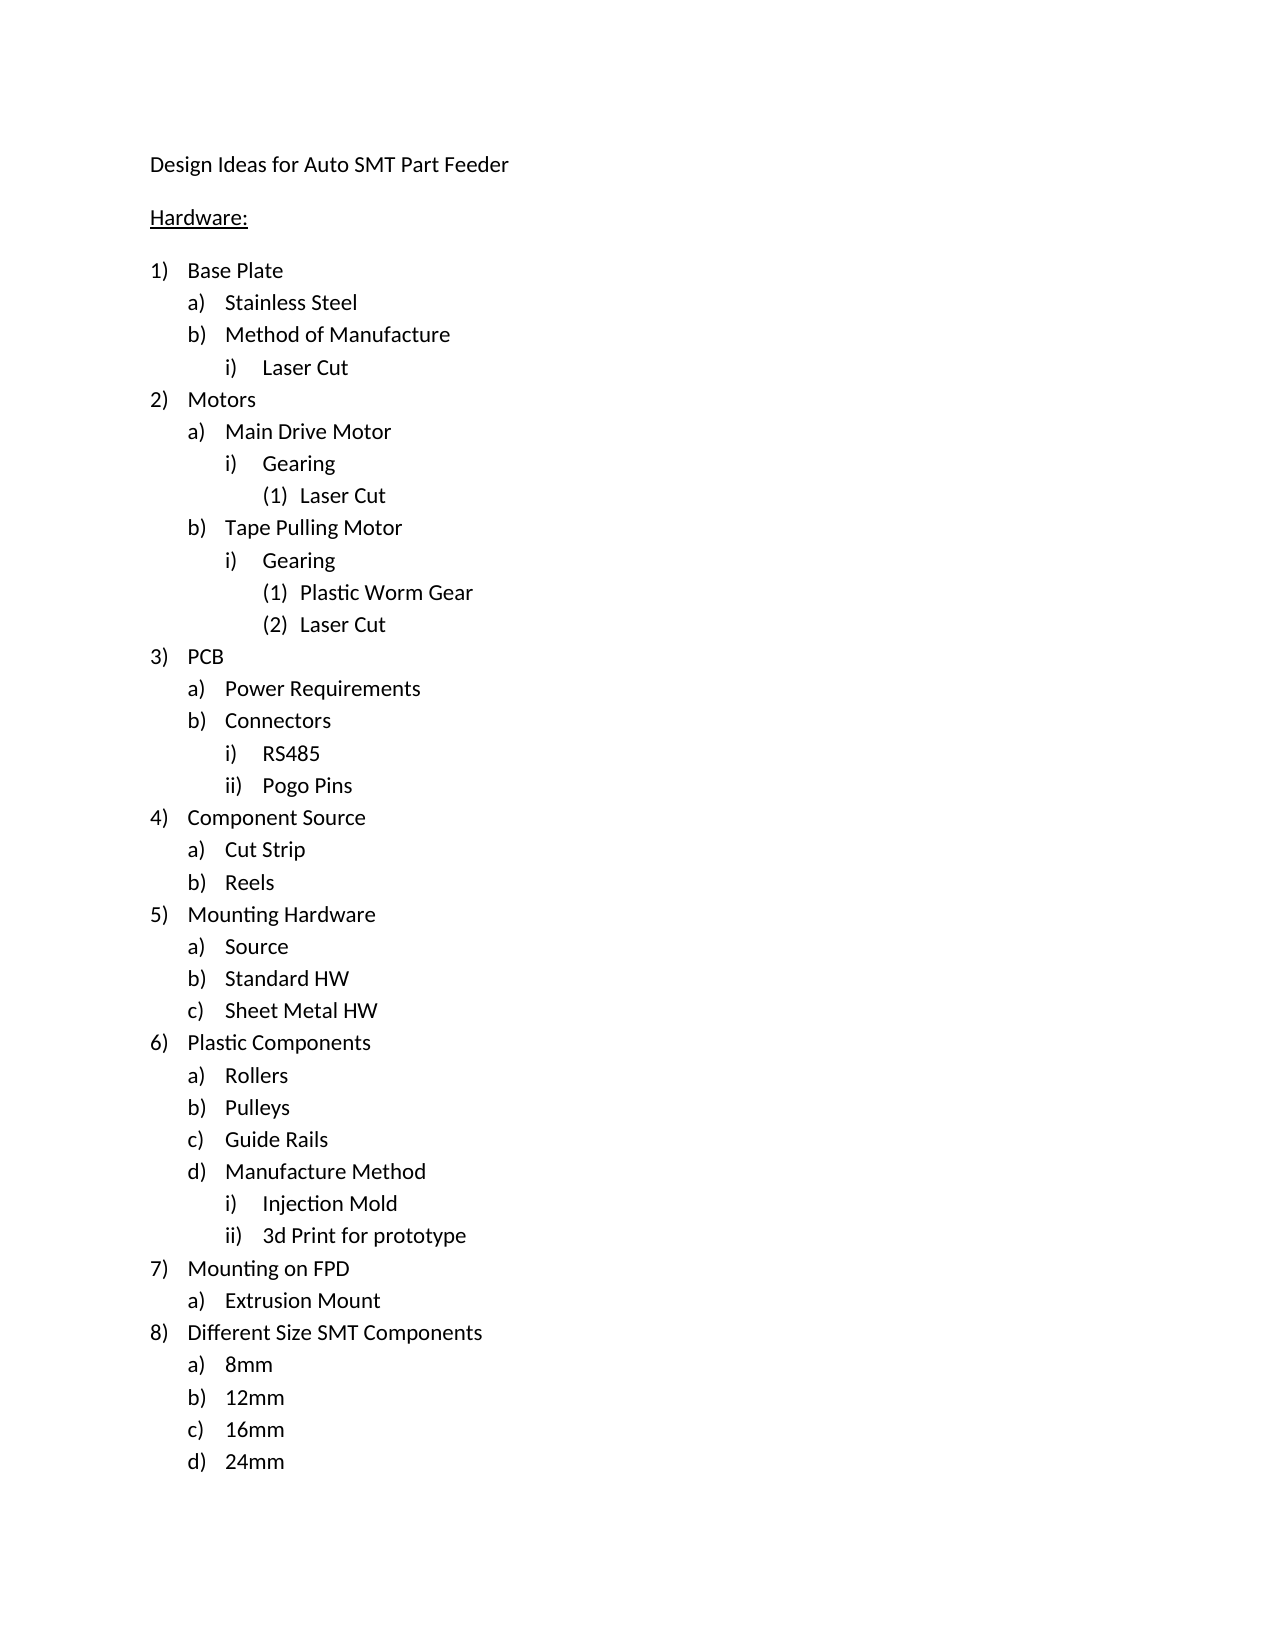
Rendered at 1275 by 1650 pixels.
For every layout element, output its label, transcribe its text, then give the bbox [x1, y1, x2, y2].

list Guide Rails [187, 1125, 1125, 1153]
list Tape Pulling Motor [187, 513, 1125, 542]
list Plastic Components [150, 1028, 1125, 1057]
list Mounting on FPD [150, 1254, 1125, 1282]
list PCB [150, 642, 1125, 670]
list Sheet Metal HW [187, 996, 1125, 1024]
list Laser Cut [225, 353, 1125, 381]
list Motors [150, 385, 1125, 413]
list Reels [187, 868, 1125, 896]
list Pogo Pins [225, 771, 1125, 799]
list Method of Manufacture [187, 320, 1125, 348]
list Rollers [187, 1061, 1125, 1089]
list Extrusion Mount [187, 1286, 1125, 1314]
list 3d Print for prototype [225, 1222, 1125, 1250]
list Mounting Hardware [150, 900, 1125, 928]
list Component Source [150, 803, 1125, 831]
list Main Drive Motor [187, 417, 1125, 445]
list RS485 [225, 739, 1125, 767]
list Cut Strip [187, 835, 1125, 863]
text Hardware: [150, 203, 1125, 231]
list Gearing [225, 546, 1125, 574]
list 16mm [187, 1415, 1125, 1443]
list Connectors [187, 707, 1125, 735]
text Design Ideas for Auto SMT Part Feeder [150, 150, 1125, 178]
list Standard HW [187, 964, 1125, 992]
list Gearing [225, 449, 1125, 477]
list 24mm [187, 1447, 1125, 1475]
list 8mm [187, 1350, 1125, 1378]
list Laser Cut [262, 481, 1125, 509]
list Pulleys [187, 1093, 1125, 1121]
list 12mm [187, 1383, 1125, 1411]
list Laser Cut [262, 610, 1125, 638]
list Power Requirements [187, 674, 1125, 702]
list Source [187, 932, 1125, 960]
list Stainless Steel [187, 288, 1125, 316]
list Manufacture Method [187, 1157, 1125, 1185]
list Different Size SMT Components [150, 1318, 1125, 1346]
list Base Plate [150, 256, 1125, 284]
list Plastic Worm Gear [262, 578, 1125, 606]
list Injection Mold [225, 1189, 1125, 1217]
